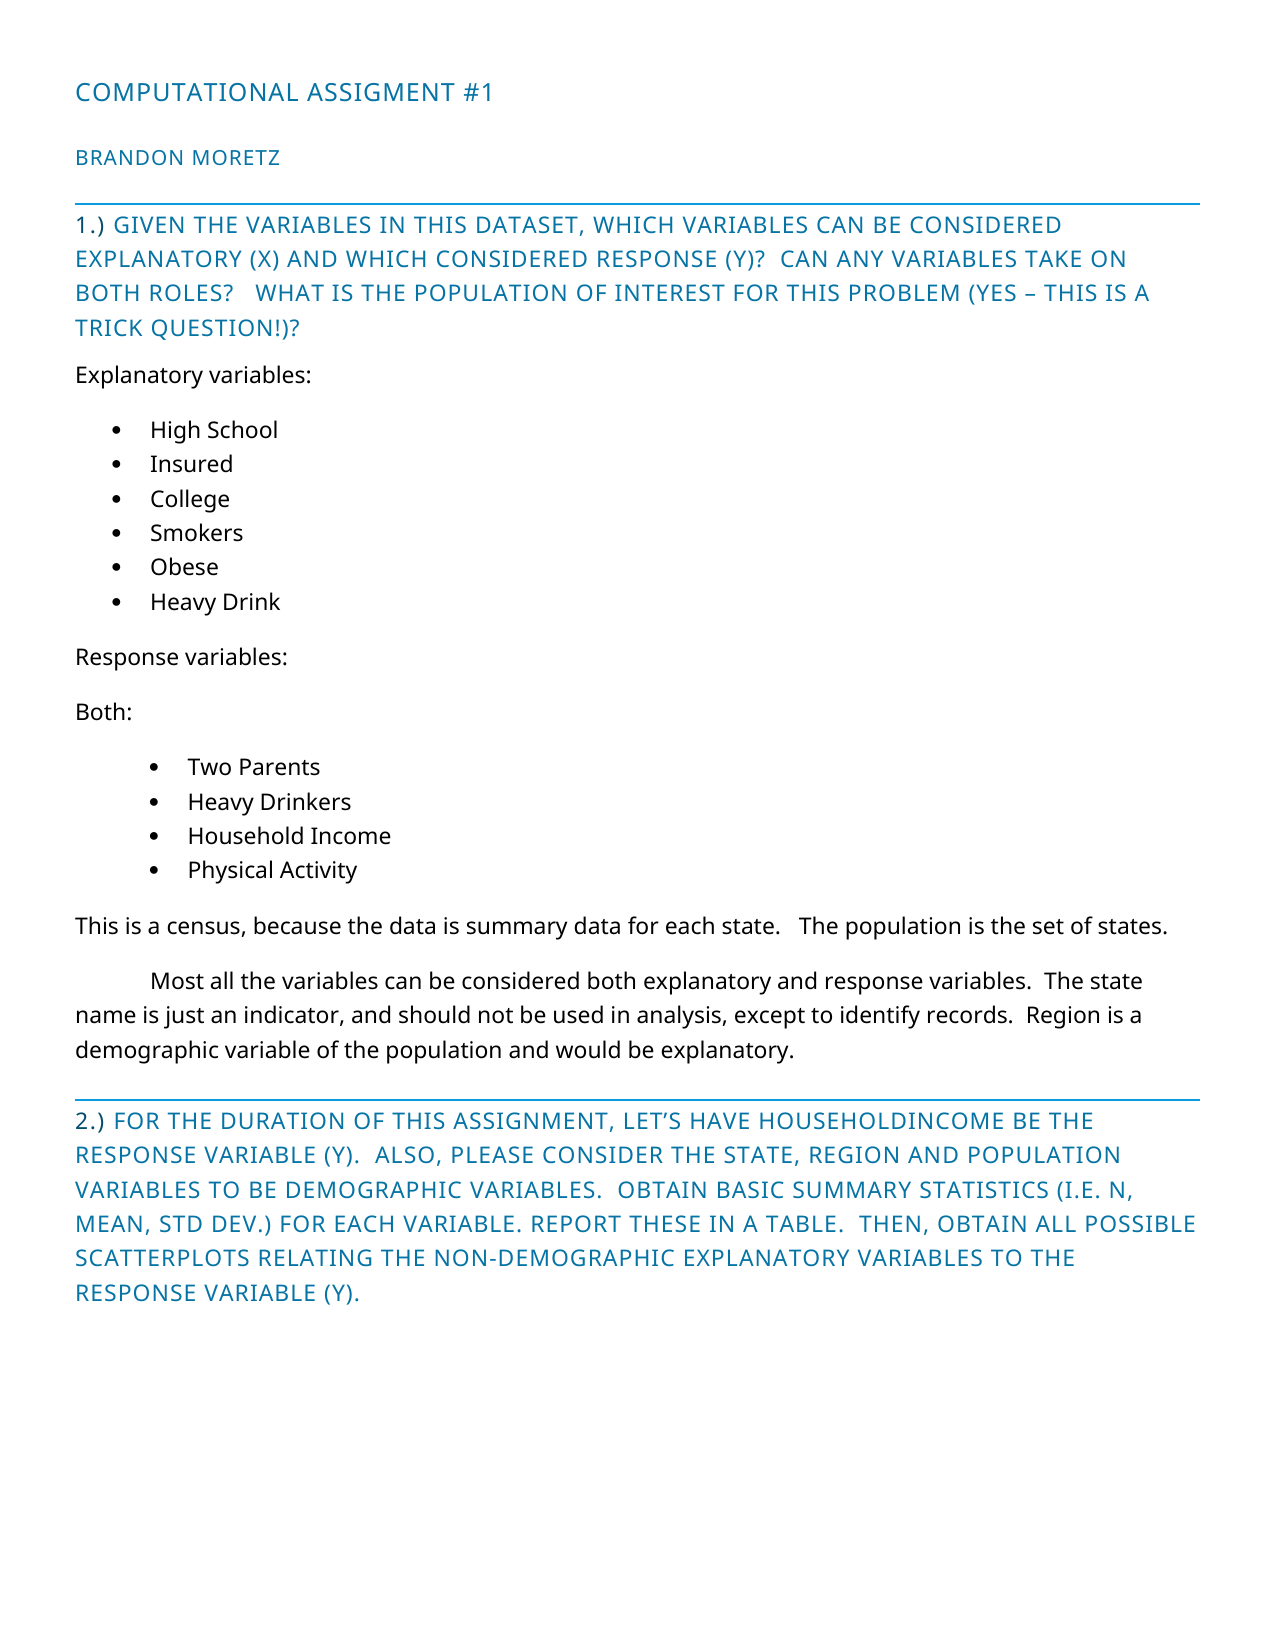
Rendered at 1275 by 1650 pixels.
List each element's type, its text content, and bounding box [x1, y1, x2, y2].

list Insured [112, 448, 1200, 479]
text Response variables: [75, 641, 1200, 672]
title Computational Assigment #1 [75, 75, 1200, 109]
list Household Income [150, 820, 1200, 851]
text Explanatory variables: [75, 358, 1200, 390]
list Two Parents [150, 751, 1200, 782]
list Obese [112, 551, 1200, 582]
title Brandon Moretz [75, 143, 1200, 172]
subtitle 2.) For the duration of this assignment, let’s have HOUSEHOLDINCOME be the response variable (Y). Also, please consider the STATE, REGION and POPULATION variables to be demographic variables. Obtain basic summary statistics (i.e. n, mean, std dev.) for each variable. Report these in a table. Then, obtain all possible scatterplots relating the non-demographic explanatory variables to the response variable (Y). [75, 1101, 1200, 1308]
subtitle 1.) Given the variables in this dataset, which variables can be considered explanatory (X) and which considered response (Y)? Can any variables take on both roles? What is the population of interest for this problem (yes – this is a trick question!)? [75, 205, 1200, 343]
text Both: [75, 696, 1200, 727]
list College [112, 482, 1200, 514]
list Physical Activity [150, 854, 1200, 886]
list High School [112, 414, 1200, 445]
list Heavy Drinkers [150, 786, 1200, 817]
list Smokers [112, 517, 1200, 548]
text Most all the variables can be considered both explanatory and response variables. The state name is just an indicator, and should not be used in analysis, except to identify records. Region is a demographic variable of the population and would be explanatory. [75, 965, 1200, 1065]
list Heavy Drink [112, 586, 1200, 617]
text This is a census, because the data is summary data for each state. The population is the set of states. [75, 909, 1200, 941]
